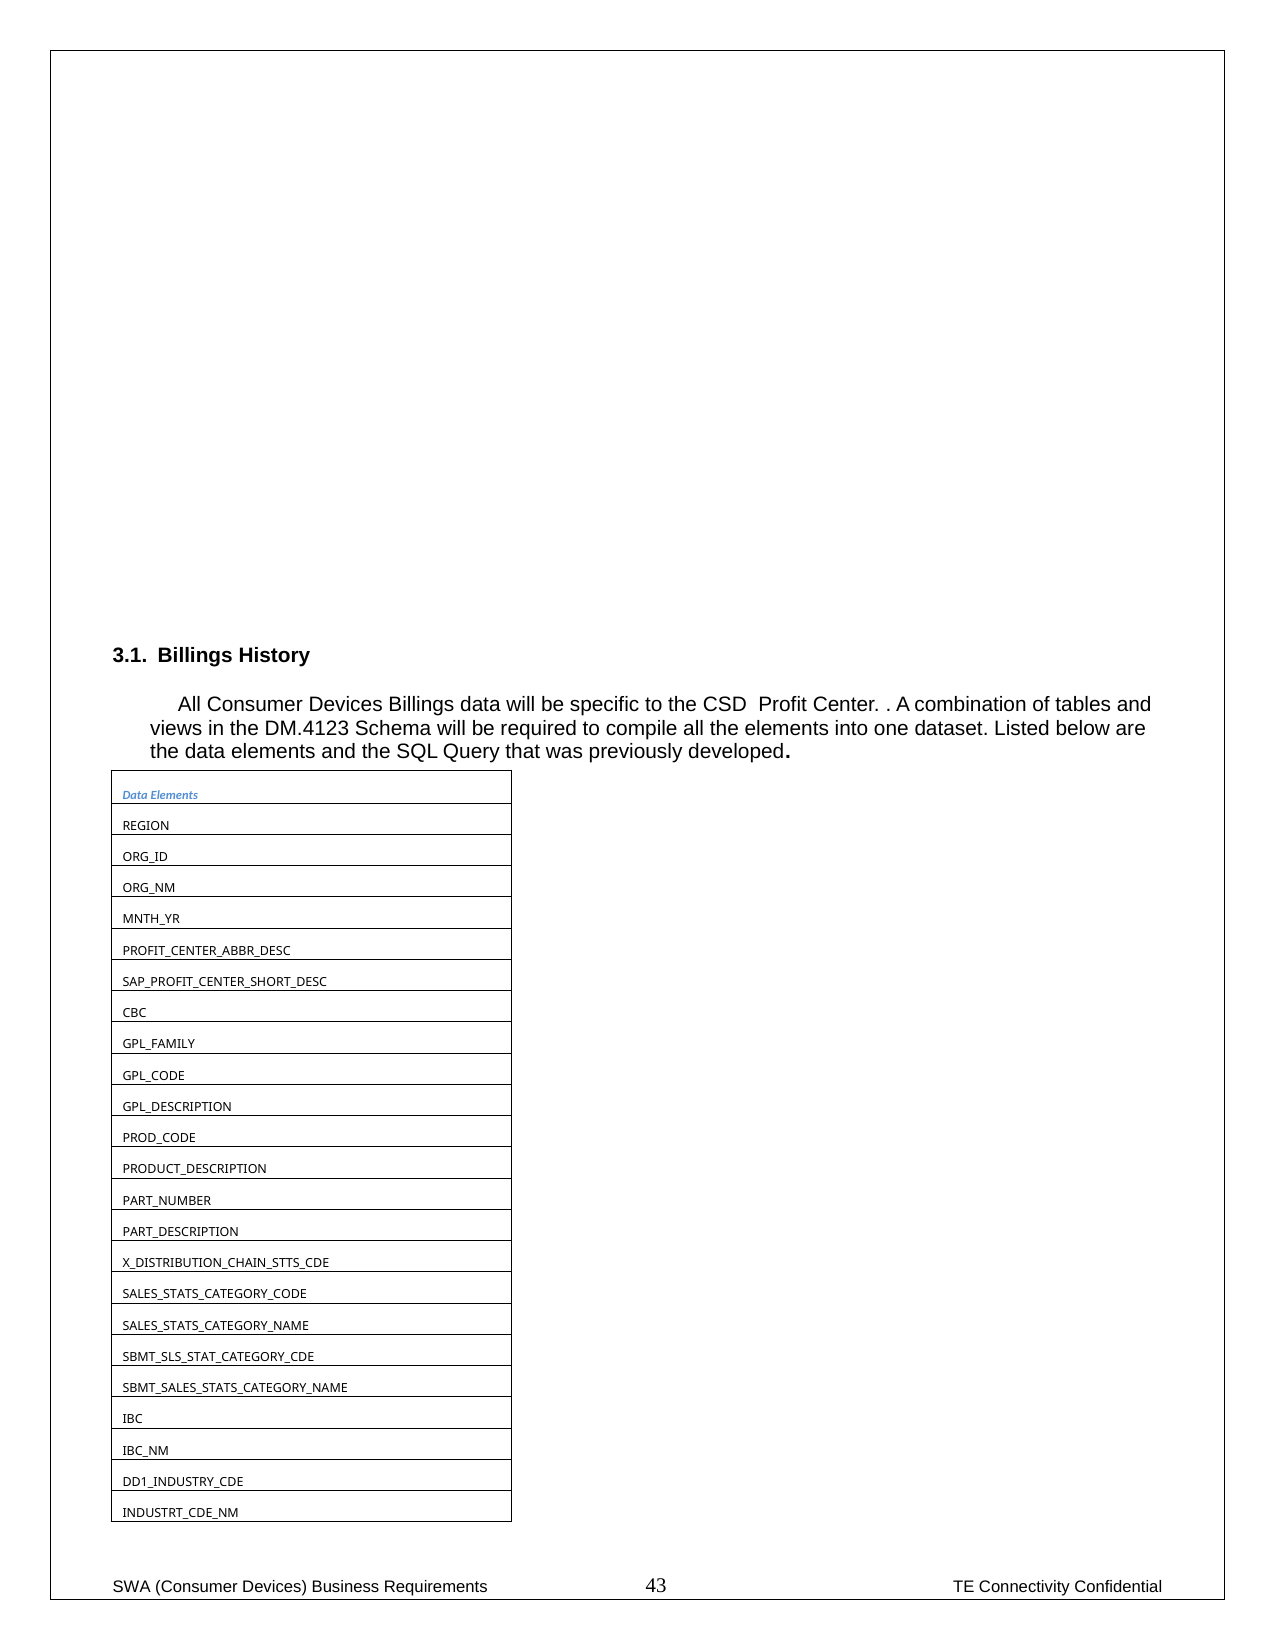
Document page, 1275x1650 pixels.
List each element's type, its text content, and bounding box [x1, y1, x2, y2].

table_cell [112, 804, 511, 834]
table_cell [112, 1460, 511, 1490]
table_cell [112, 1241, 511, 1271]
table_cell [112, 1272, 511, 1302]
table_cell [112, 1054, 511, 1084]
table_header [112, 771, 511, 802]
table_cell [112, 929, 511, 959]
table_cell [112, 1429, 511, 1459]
subtitle All Consumer Devices Billings data will be specific to the CSD Profit Center. . A combination of tables and views in the DM.4123 Schema will be required to compile all the elements into one dataset. Listed below are the data elements and the SQL Query that was previously developed. [150, 691, 1162, 763]
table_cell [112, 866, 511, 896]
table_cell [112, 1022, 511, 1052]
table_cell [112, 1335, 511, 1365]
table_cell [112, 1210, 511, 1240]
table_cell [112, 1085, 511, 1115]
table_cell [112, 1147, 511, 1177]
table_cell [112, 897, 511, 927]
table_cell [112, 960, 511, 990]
subtitle Billings History [112, 642, 1162, 666]
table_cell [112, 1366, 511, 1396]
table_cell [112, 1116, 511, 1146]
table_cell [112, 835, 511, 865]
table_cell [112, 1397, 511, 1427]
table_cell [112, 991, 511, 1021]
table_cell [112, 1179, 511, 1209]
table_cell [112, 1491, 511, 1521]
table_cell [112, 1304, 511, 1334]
